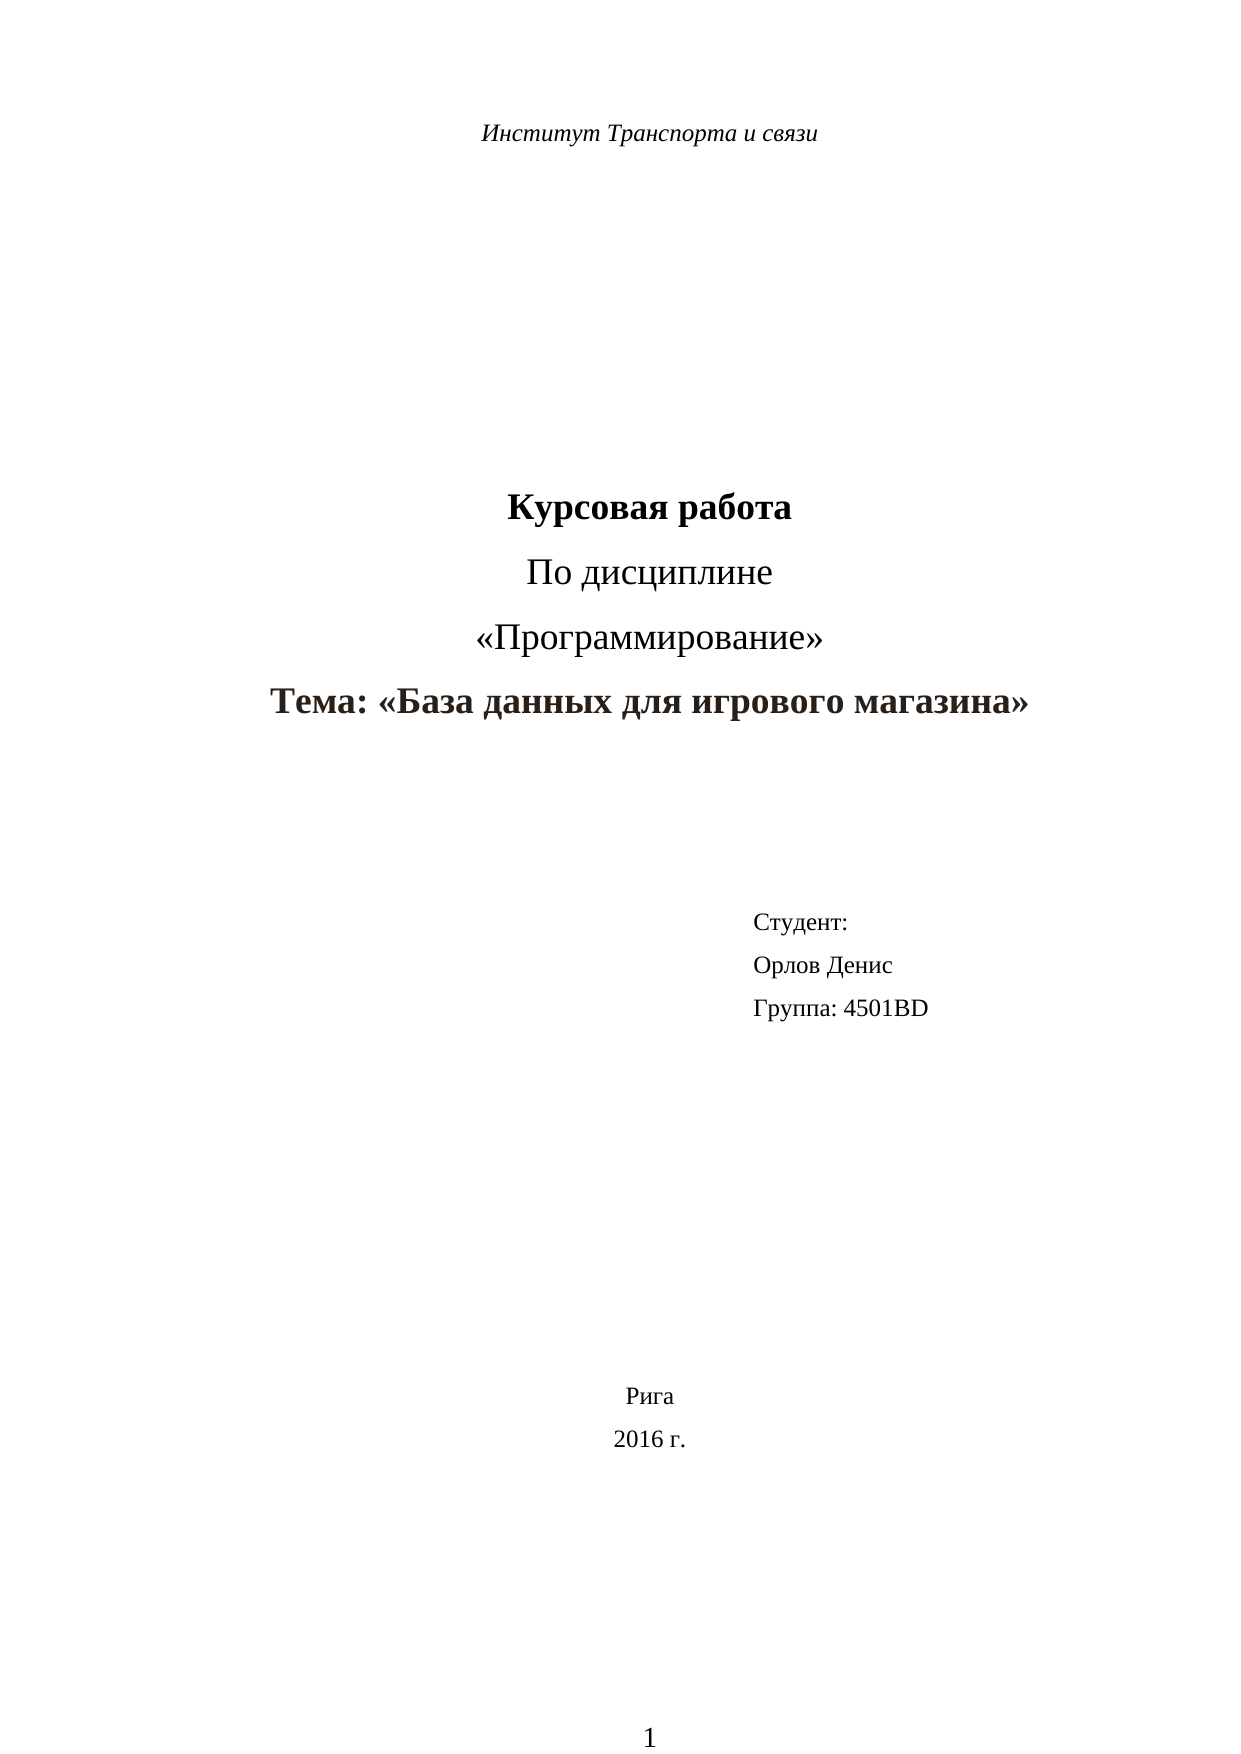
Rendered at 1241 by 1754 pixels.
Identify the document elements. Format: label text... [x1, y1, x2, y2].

text Группа: 4501BD [753, 993, 1122, 1022]
text Студент: [753, 907, 1122, 936]
text Рига [177, 1381, 1122, 1410]
text 2016 г. [177, 1424, 1122, 1453]
text «Программирование» [177, 614, 1122, 657]
text По дисциплине [177, 549, 1122, 592]
subtitle Тема: «База данных для игрового магазина» [177, 679, 1122, 722]
text Орлов Денис [753, 950, 1122, 979]
text Институт Транспорта и связи [177, 118, 1122, 147]
text Курсовая работа [177, 485, 1122, 528]
